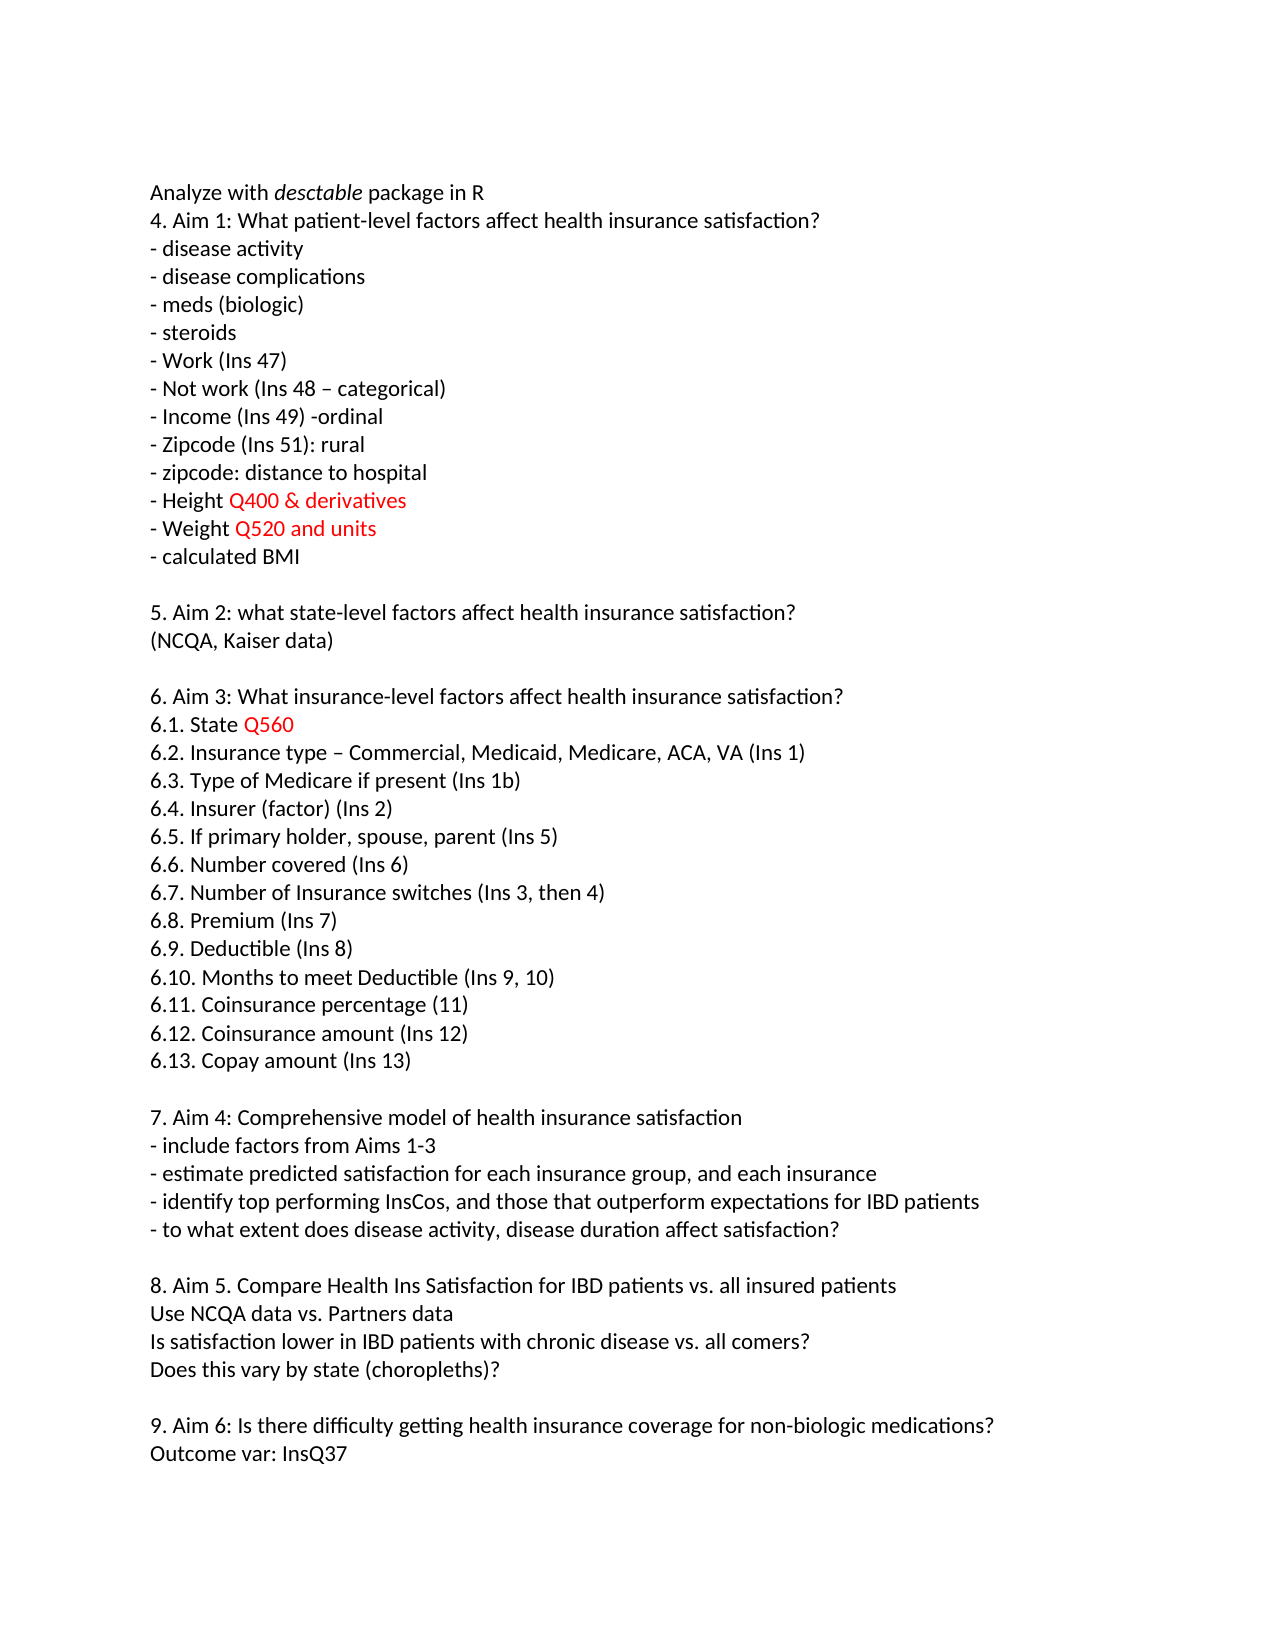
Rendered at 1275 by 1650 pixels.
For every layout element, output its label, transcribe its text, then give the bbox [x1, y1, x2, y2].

text - include factors from Aims 1-3 [150, 1131, 1125, 1159]
text Use NCQA data vs. Partners data [150, 1299, 1125, 1327]
text 5. Aim 2: what state-level factors affect health insurance satisfaction? [150, 598, 1125, 626]
text 6.4. Insurer (factor) (Ins 2) [150, 794, 1125, 822]
text Analyze with desctable package in R [150, 178, 1125, 206]
text 6.1. State Q560 [150, 710, 1125, 738]
text 6.3. Type of Medicare if present (Ins 1b) [150, 766, 1125, 794]
text - to what extent does disease activity, disease duration affect satisfaction? [150, 1215, 1125, 1243]
text 6.2. Insurance type – Commercial, Medicaid, Medicare, ACA, VA (Ins 1) [150, 738, 1125, 766]
text - Work (Ins 47) [150, 346, 1125, 374]
text - meds (biologic) [150, 290, 1125, 318]
text - disease activity [150, 234, 1125, 262]
text 6. Aim 3: What insurance-level factors affect health insurance satisfaction? [150, 682, 1125, 710]
text - Height Q400 & derivatives [150, 486, 1125, 514]
text 6.11. Coinsurance percentage (11) [150, 991, 1125, 1019]
text 6.12. Coinsurance amount (Ins 12) [150, 1019, 1125, 1047]
text Is satisfaction lower in IBD patients with chronic disease vs. all comers? Does this vary by state (choropleths)? [150, 1327, 1125, 1383]
text 6.10. Months to meet Deductible (Ins 9, 10) [150, 963, 1125, 991]
text - Income (Ins 49) -ordinal [150, 402, 1125, 430]
text 8. Aim 5. Compare Health Ins Satisfaction for IBD patients vs. all insured patients [150, 1271, 1125, 1299]
text - disease complications [150, 262, 1125, 290]
text 6.13. Copay amount (Ins 13) [150, 1047, 1125, 1075]
text 6.5. If primary holder, spouse, parent (Ins 5) [150, 822, 1125, 851]
text (NCQA, Kaiser data) [150, 626, 1125, 654]
text 6.7. Number of Insurance switches (Ins 3, then 4) [150, 878, 1125, 907]
text 6.9. Deductible (Ins 8) [150, 934, 1125, 963]
text - zipcode: distance to hospital [150, 458, 1125, 486]
text - Zipcode (Ins 51): rural [150, 430, 1125, 458]
text - Not work (Ins 48 – categorical) [150, 374, 1125, 402]
text - Weight Q520 and units [150, 514, 1125, 542]
text - estimate predicted satisfaction for each insurance group, and each insurance [150, 1159, 1125, 1187]
text Outcome var: InsQ37 [150, 1439, 1125, 1467]
text 9. Aim 6: Is there difficulty getting health insurance coverage for non-biologic medications? [150, 1411, 1125, 1439]
text - calculated BMI [150, 542, 1125, 570]
text - identify top performing InsCos, and those that outperform expectations for IBD patients [150, 1187, 1125, 1215]
text 6.6. Number covered (Ins 6) [150, 851, 1125, 878]
text 4. Aim 1: What patient-level factors affect health insurance satisfaction? [150, 206, 1125, 234]
text 7. Aim 4: Comprehensive model of health insurance satisfaction [150, 1103, 1125, 1131]
text - steroids [150, 318, 1125, 346]
text 6.8. Premium (Ins 7) [150, 907, 1125, 934]
